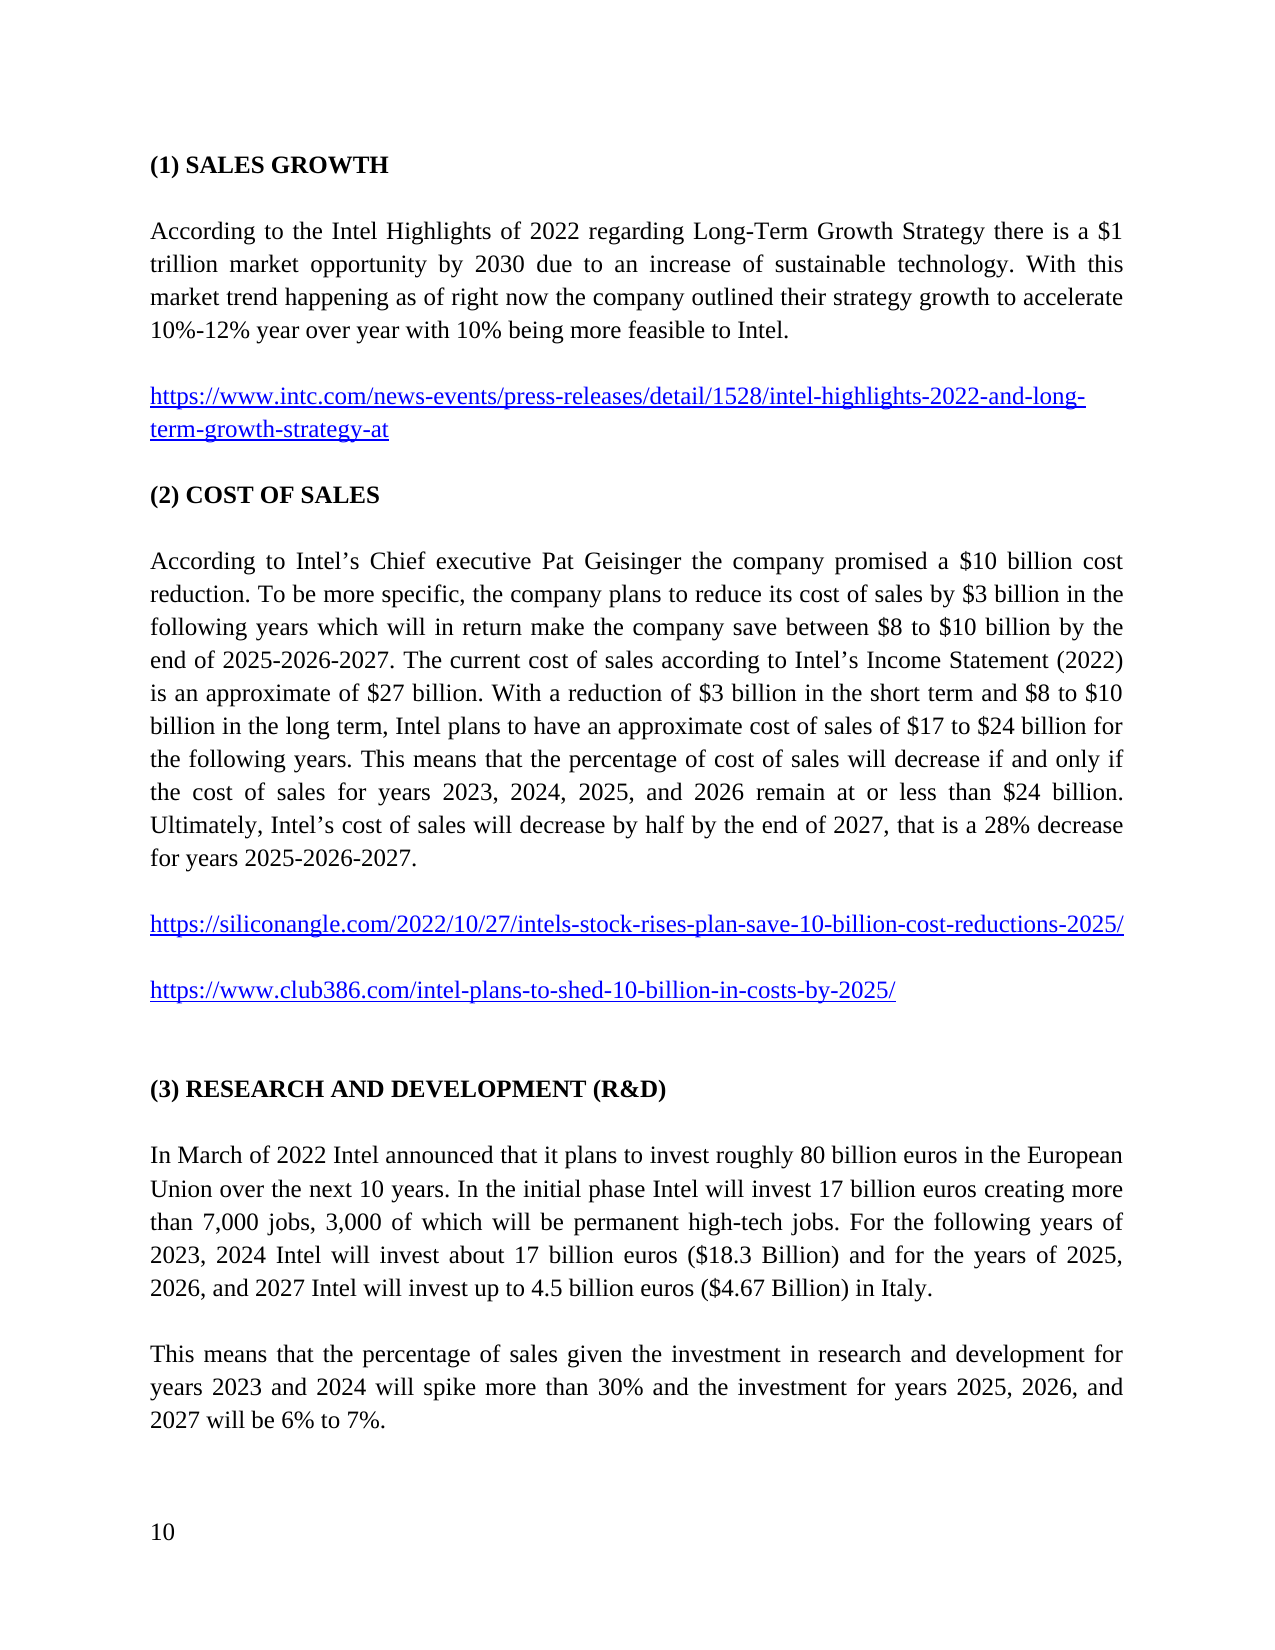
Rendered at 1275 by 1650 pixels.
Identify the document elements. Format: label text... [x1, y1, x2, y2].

text In March of 2022 Intel announced that it plans to invest roughly 80 billion euros in the European Union over the next 10 years. In the initial phase Intel will invest 17 billion euros creating more than 7,000 jobs, 3,000 of which will be permanent high-tech jobs. For the following years of 2023, 2024 Intel will invest about 17 billion euros ($18.3 Billion) and for the years of 2025, 2026, and 2027 Intel will invest up to 4.5 billion euros ($4.67 Billion) in Italy. [150, 1141, 1125, 1301]
text According to Intel’s Chief executive Pat Geisinger the company promised a $10 billion cost reduction. To be more specific, the company plans to reduce its cost of sales by $3 billion in the following years which will in return make the company save between $8 to $10 billion by the end of 2025-2026-2027. The current cost of sales according to Intel’s Income Statement (2022) is an approximate of $27 billion. With a reduction of $3 billion in the short term and $8 to $10 billion in the long term, Intel plans to have an approximate cost of sales of $17 to $24 billion for the following years. This means that the percentage of cost of sales will decrease if and only if the cost of sales for years 2023, 2024, 2025, and 2026 remain at or less than $24 billion. Ultimately, Intel’s cost of sales will decrease by half by the end of 2027, that is a 28% decrease for years 2025-2026-2027. [150, 546, 1125, 872]
text https://www.club386.com/intel-plans-to-shed-10-billion-in-costs-by-2025/ [150, 976, 1125, 1004]
text https://siliconangle.com/2022/10/27/intels-stock-rises-plan-save-10-billion-cost-reductions-2025/ [150, 909, 1125, 938]
text https://www.intc.com/news-events/press-releases/detail/1528/intel-highlights-2022-and-long-term-growth-strategy-at [150, 381, 1125, 443]
text This means that the percentage of sales given the investment in research and development for years 2023 and 2024 will spike more than 30% and the investment for years 2025, 2026, and 2027 will be 6% to 7%. [150, 1339, 1125, 1433]
text (3) RESEARCH AND DEVELOPMENT (R&D) [150, 1074, 1125, 1103]
text According to the Intel Highlights of 2022 regarding Long-Term Growth Strategy there is a $1 trillion market opportunity by 2030 due to an increase of sustainable technology. With this market trend happening as of right now the company outlined their strategy growth to accelerate 10%-12% year over year with 10% being more feasible to Intel. [150, 216, 1125, 344]
text (2) COST OF SALES [150, 480, 1125, 509]
text (1) SALES GROWTH [150, 150, 1125, 179]
